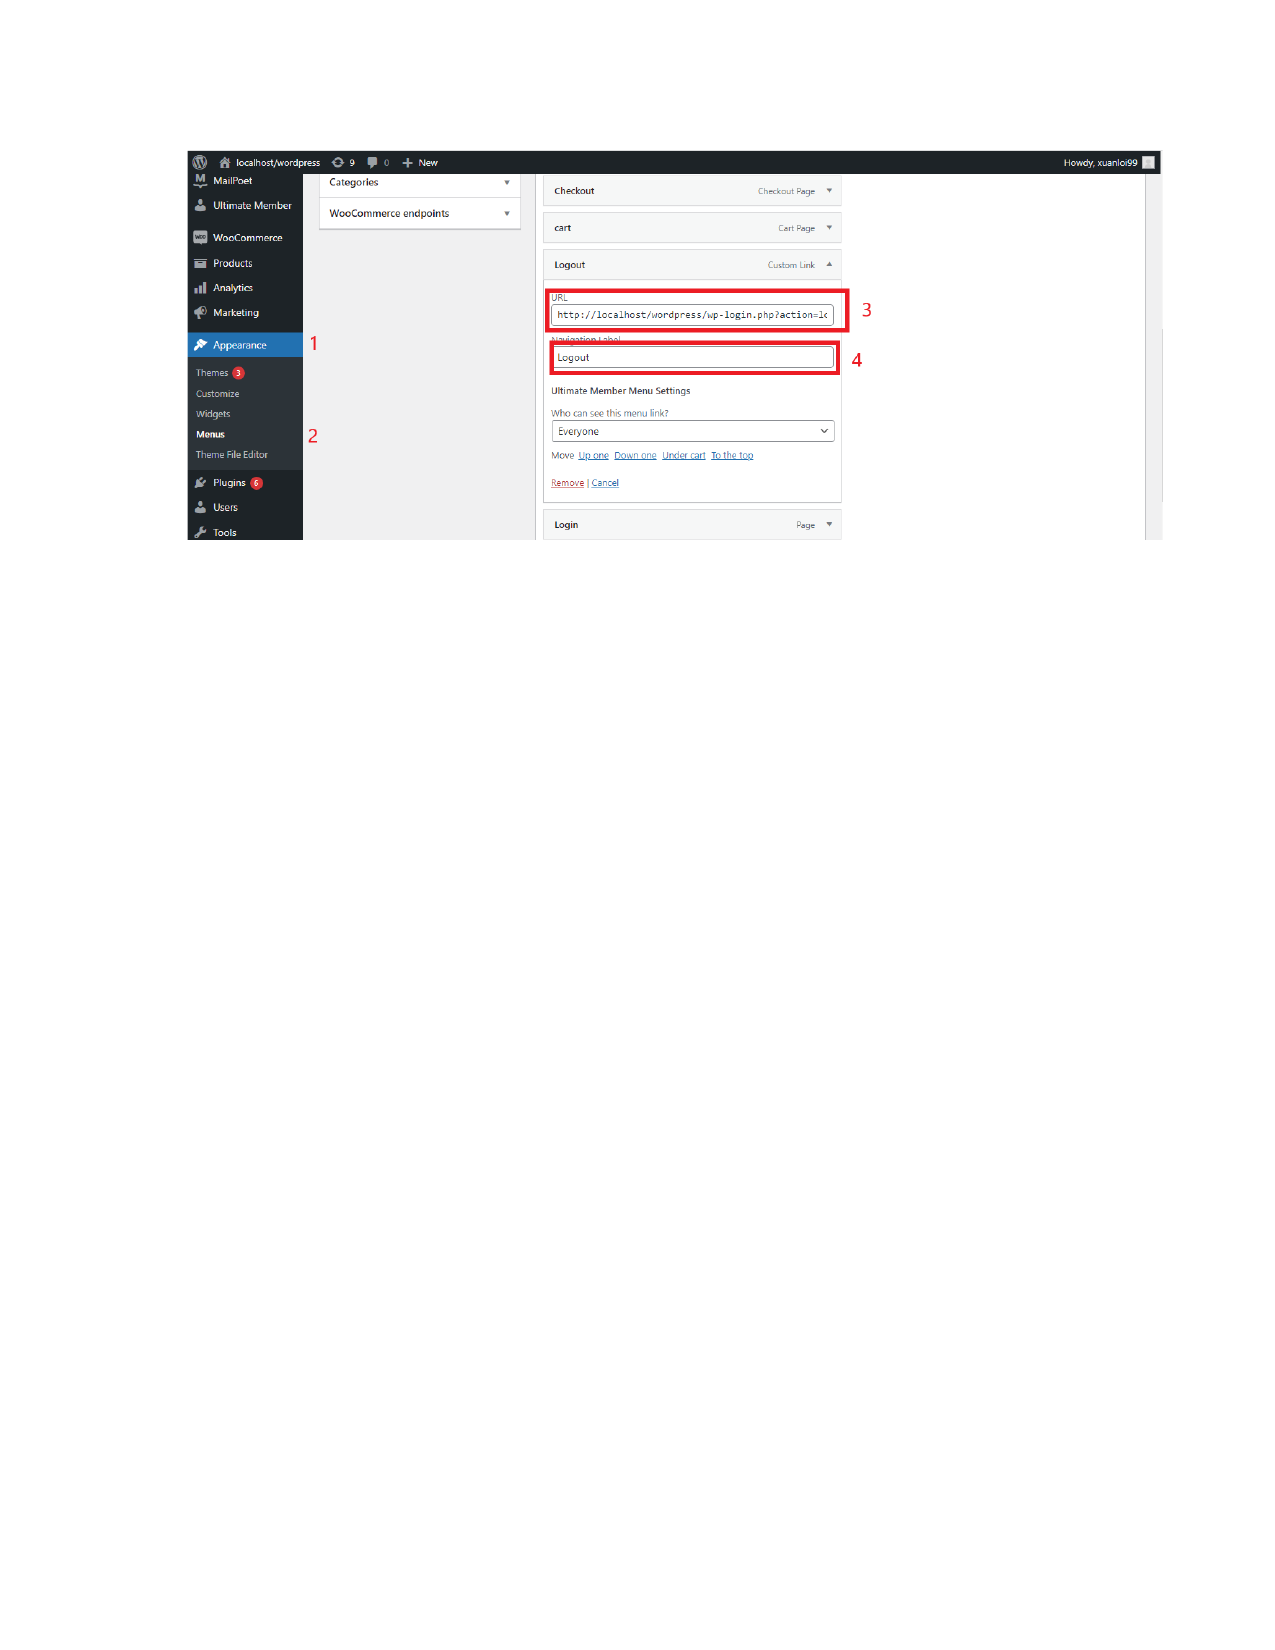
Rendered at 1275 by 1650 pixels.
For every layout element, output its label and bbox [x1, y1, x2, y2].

picture [187, 150, 1163, 540]
